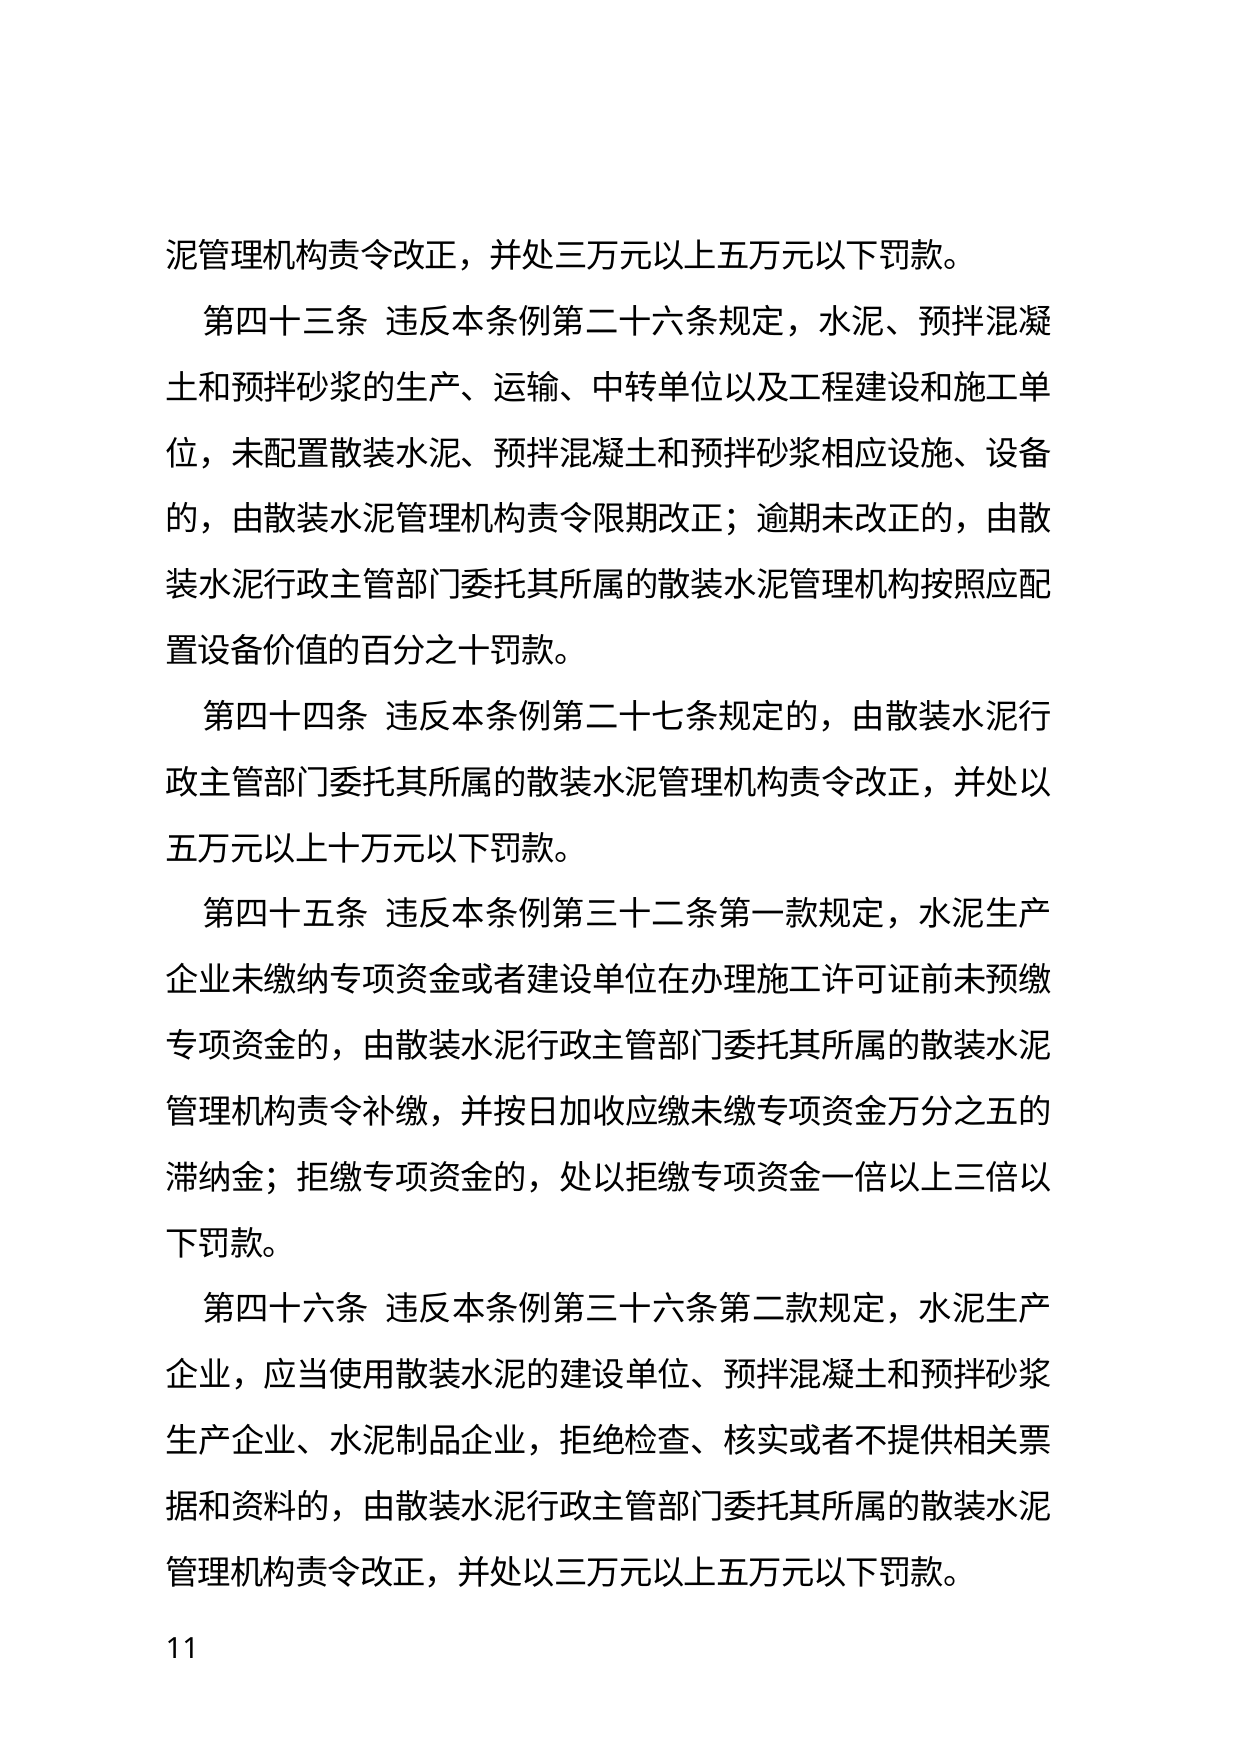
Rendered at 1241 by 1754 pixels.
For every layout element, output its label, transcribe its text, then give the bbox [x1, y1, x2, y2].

text 第四十六条 违反本条例第三十六条第二款规定，水泥生产企业，应当使用散装水泥的建设单位、预拌混凝土和预拌砂浆生产企业、水泥制品企业，拒绝检查、核实或者不提供相关票据和资料的，由散装水泥行政主管部门委托其所属的散装水泥管理机构责令改正，并处以三万元以上五万元以下罚款。 [165, 1273, 1052, 1602]
text 第四十四条 违反本条例第二十七条规定的，由散装水泥行政主管部门委托其所属的散装水泥管理机构责令改正，并处以五万元以上十万元以下罚款。 [165, 681, 1052, 878]
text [165, 220, 1052, 286]
text 第四十三条 违反本条例第二十六条规定，水泥、预拌混凝土和预拌砂浆的生产、运输、中转单位以及工程建设和施工单位，未配置散装水泥、预拌混凝土和预拌砂浆相应设施、设备的，由散装水泥管理机构责令限期改正；逾期未改正的，由散装水泥行政主管部门委托其所属的散装水泥管理机构按照应配置设备价值的百分之十罚款。 [165, 286, 1052, 681]
text 第四十五条 违反本条例第三十二条第一款规定，水泥生产企业未缴纳专项资金或者建设单位在办理施工许可证前未预缴专项资金的，由散装水泥行政主管部门委托其所属的散装水泥管理机构责令补缴，并按日加收应缴未缴专项资金万分之五的滞纳金；拒缴专项资金的，处以拒缴专项资金一倍以上三倍以下罚款。 [165, 878, 1052, 1273]
